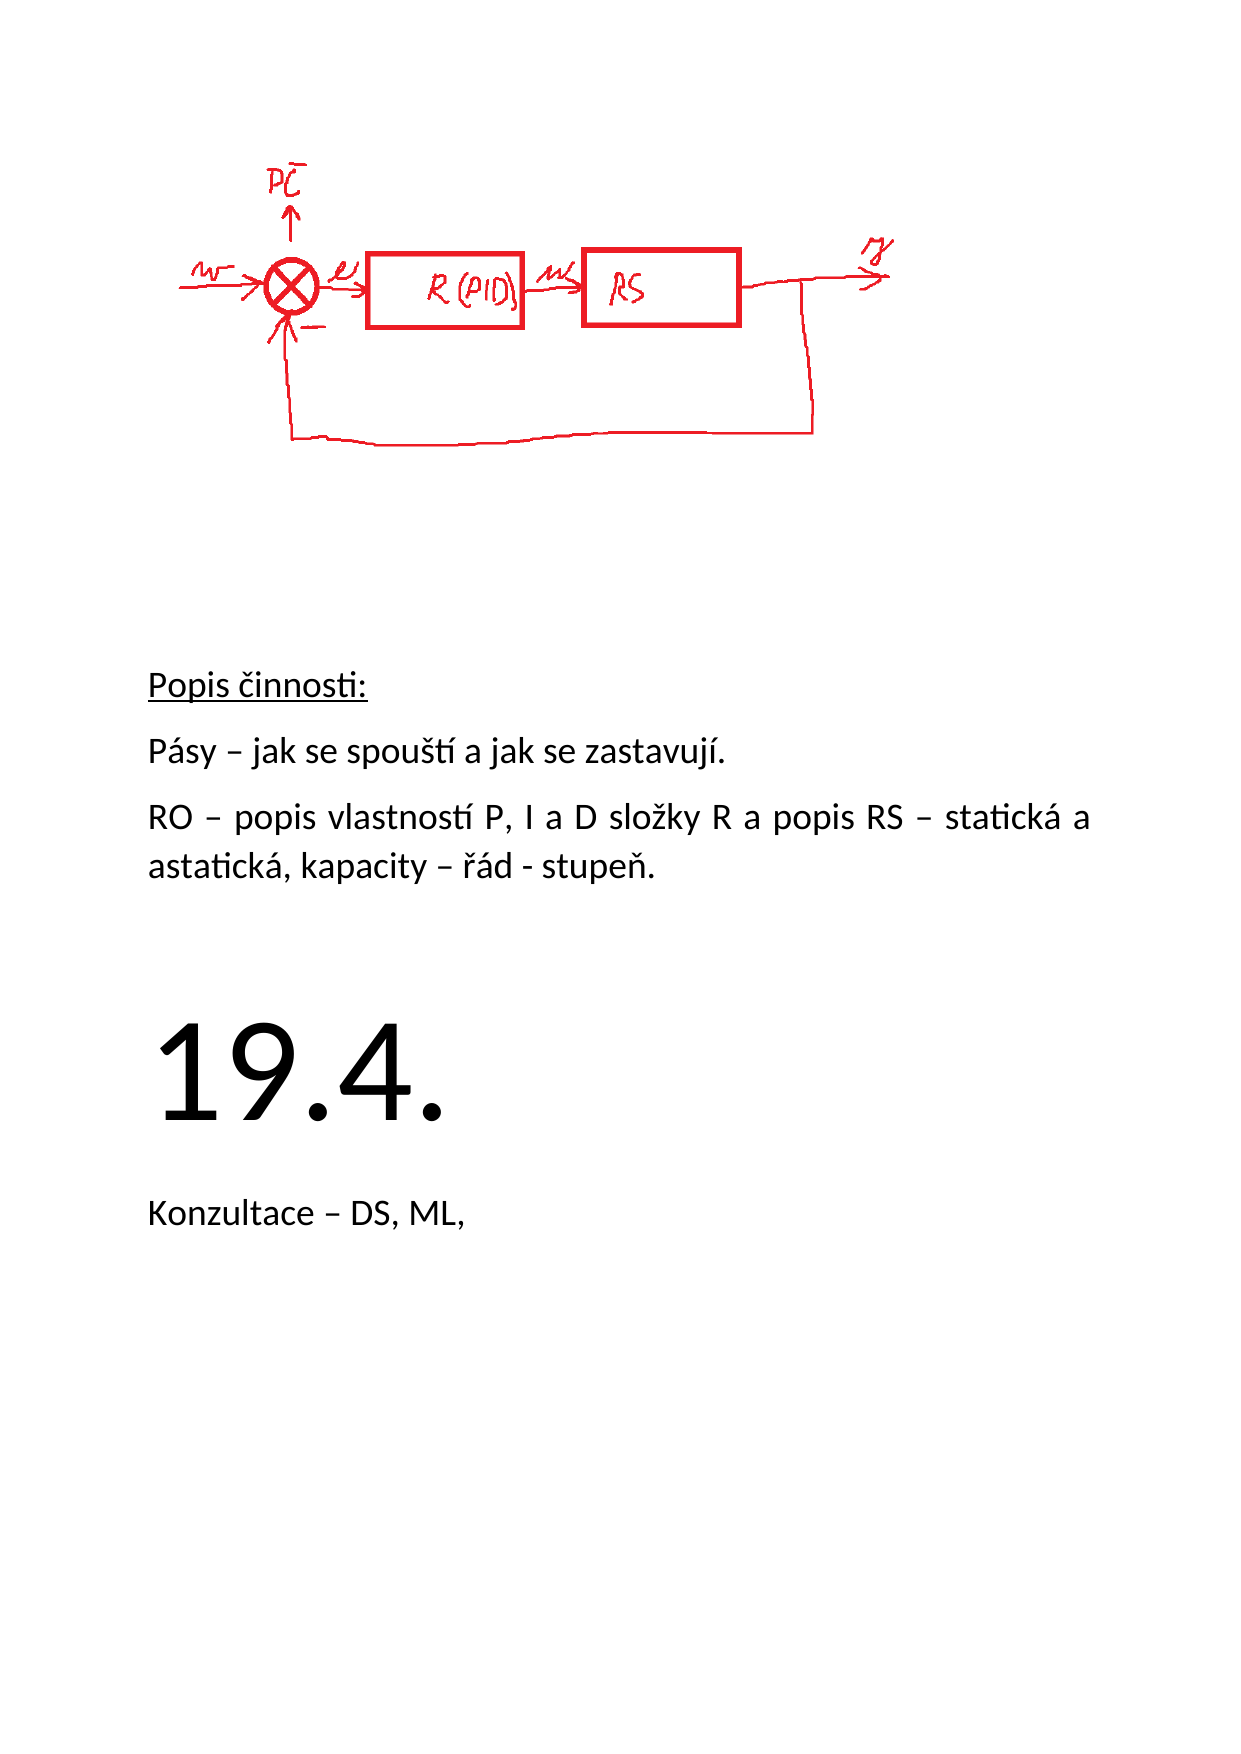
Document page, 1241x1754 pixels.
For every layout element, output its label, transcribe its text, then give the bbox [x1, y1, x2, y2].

text Popis činnosti: [148, 661, 1093, 706]
text RO – popis vlastností P, I a D složky R a popis RS – statická a astatická, kapacity – řád - stupeň. [148, 793, 1093, 888]
text 19.4. [148, 975, 1093, 1158]
text Konzultace – DS, ML, [148, 1189, 1093, 1235]
picture [147, 147, 1091, 642]
text Pásy – jak se spouští a jak se zastavují. [148, 727, 1093, 773]
